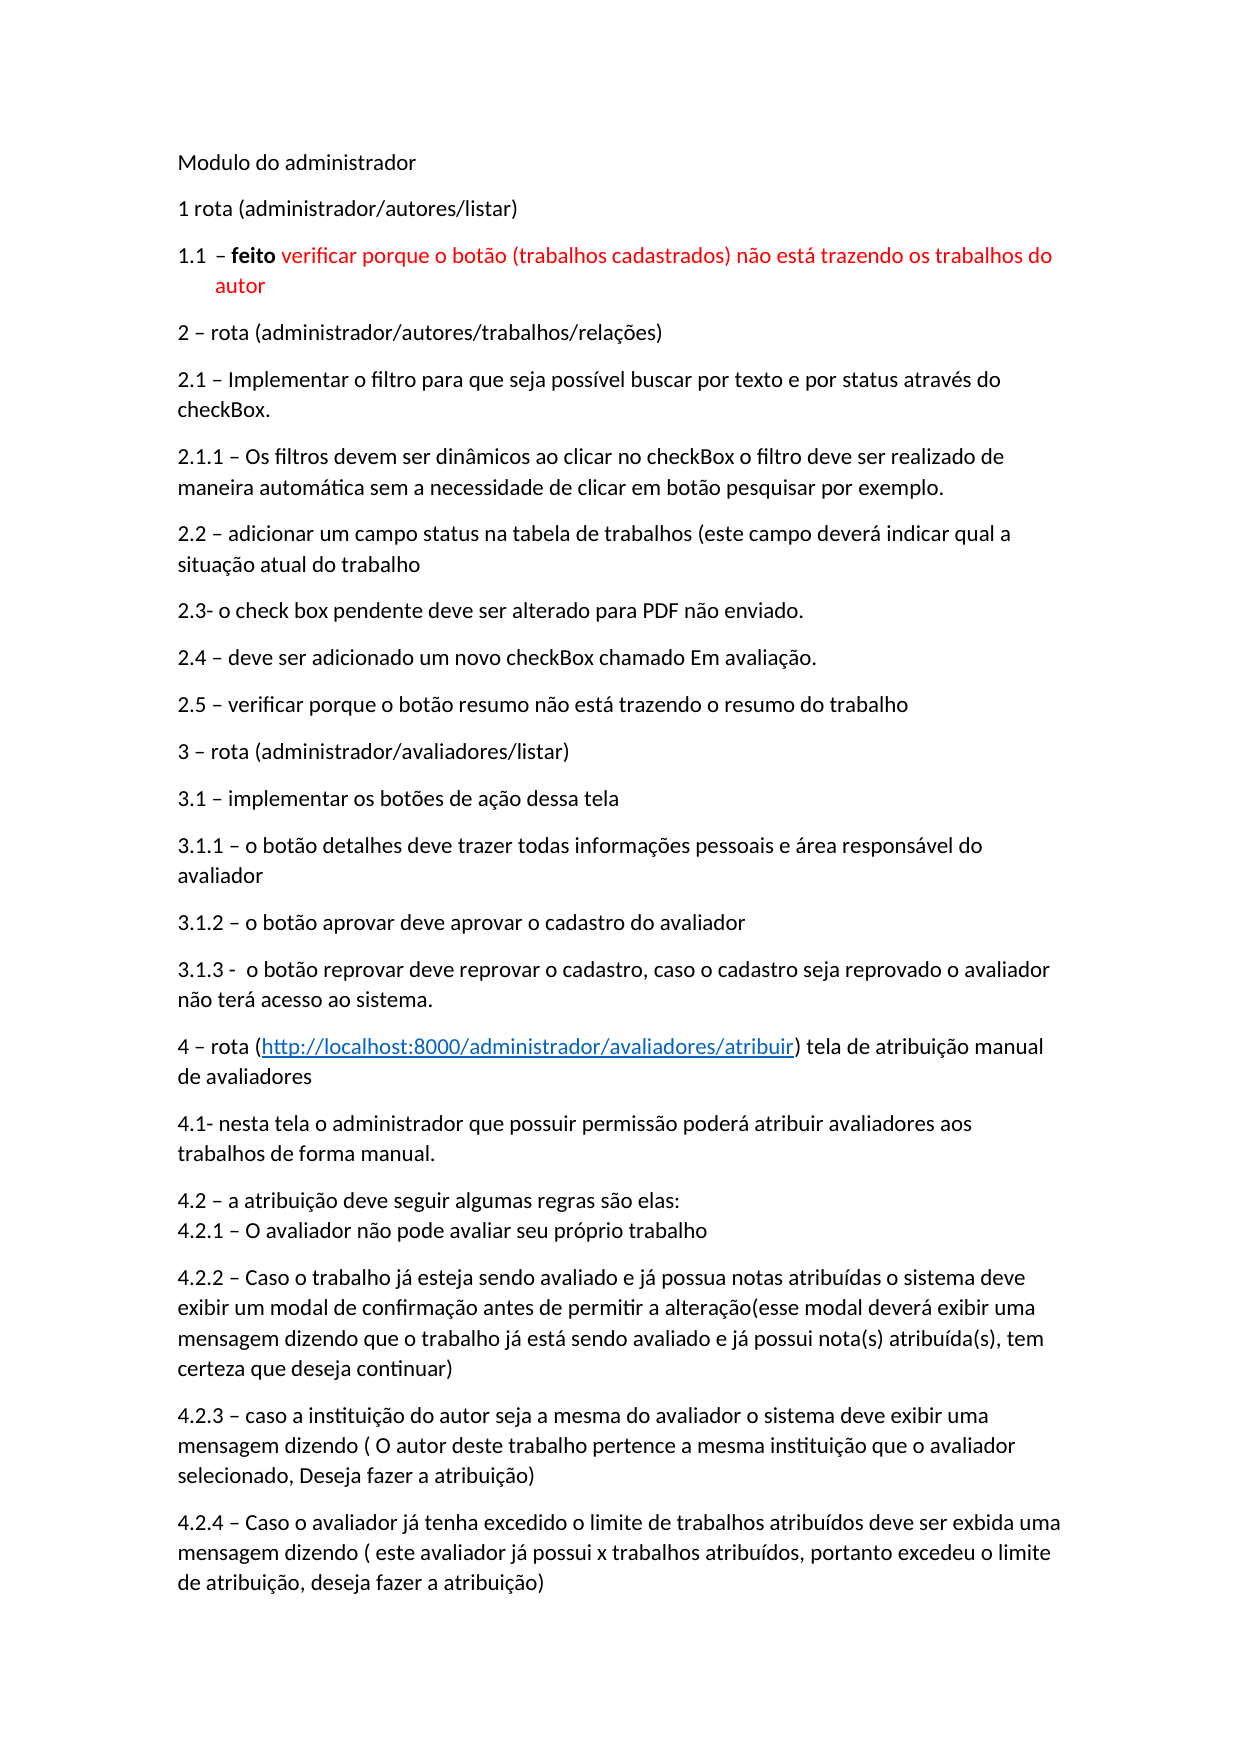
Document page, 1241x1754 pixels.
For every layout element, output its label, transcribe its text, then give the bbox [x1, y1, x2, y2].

text 1 rota (administrador/autores/listar) [177, 194, 1063, 222]
list – feito verificar porque o botão (trabalhos cadastrados) não está trazendo os trabalhos do autor [177, 241, 1063, 299]
text 3.1 – implementar os botões de ação dessa tela [177, 784, 1063, 812]
text 3.1.3 - o botão reprovar deve reprovar o cadastro, caso o cadastro seja reprovado o avaliador não terá acesso ao sistema. [177, 955, 1063, 1013]
text 2.3- o check box pendente deve ser alterado para PDF não enviado. [177, 597, 1063, 624]
text 2 – rota (administrador/autores/trabalhos/relações) [177, 318, 1063, 346]
text 4.2.3 – caso a instituição do autor seja a mesma do avaliador o sistema deve exibir uma mensagem dizendo ( O autor deste trabalho pertence a mesma instituição que o avaliador selecionado, Deseja fazer a atribuição) [177, 1401, 1063, 1489]
text Modulo do administrador [177, 148, 1063, 176]
text 4.1- nesta tela o administrador que possuir permissão poderá atribuir avaliadores aos trabalhos de forma manual. [177, 1109, 1063, 1167]
text 2.5 – verificar porque o botão resumo não está trazendo o resumo do trabalho [177, 690, 1063, 718]
text 4.2.4 – Caso o avaliador já tenha excedido o limite de trabalhos atribuídos deve ser exbida uma mensagem dizendo ( este avaliador já possui x trabalhos atribuídos, portanto excedeu o limite de atribuição, deseja fazer a atribuição) [177, 1508, 1063, 1596]
text 3 – rota (administrador/avaliadores/listar) [177, 737, 1063, 765]
text 3.1.2 – o botão aprovar deve aprovar o cadastro do avaliador [177, 908, 1063, 936]
text 2.1 – Implementar o filtro para que seja possível buscar por texto e por status através do checkBox. [177, 365, 1063, 423]
text 4.2 – a atribuição deve seguir algumas regras são elas: 4.2.1 – O avaliador não pode avaliar seu próprio trabalho [177, 1186, 1063, 1244]
text 2.2 – adicionar um campo status na tabela de trabalhos (este campo deverá indicar qual a situação atual do trabalho [177, 519, 1063, 578]
text 4 – rota (http://localhost:8000/administrador/avaliadores/atribuir) tela de atribuição manual de avaliadores [177, 1032, 1063, 1090]
text 2.1.1 – Os filtros devem ser dinâmicos ao clicar no checkBox o filtro deve ser realizado de maneira automática sem a necessidade de clicar em botão pesquisar por exemplo. [177, 442, 1063, 501]
text 4.2.2 – Caso o trabalho já esteja sendo avaliado e já possua notas atribuídas o sistema deve exibir um modal de confirmação antes de permitir a alteração(esse modal deverá exibir uma mensagem dizendo que o trabalho já está sendo avaliado e já possui nota(s) atribuída(s), tem certeza que deseja continuar) [177, 1263, 1063, 1382]
text 3.1.1 – o botão detalhes deve trazer todas informações pessoais e área responsável do avaliador [177, 831, 1063, 889]
text 2.4 – deve ser adicionado um novo checkBox chamado Em avaliação. [177, 643, 1063, 671]
